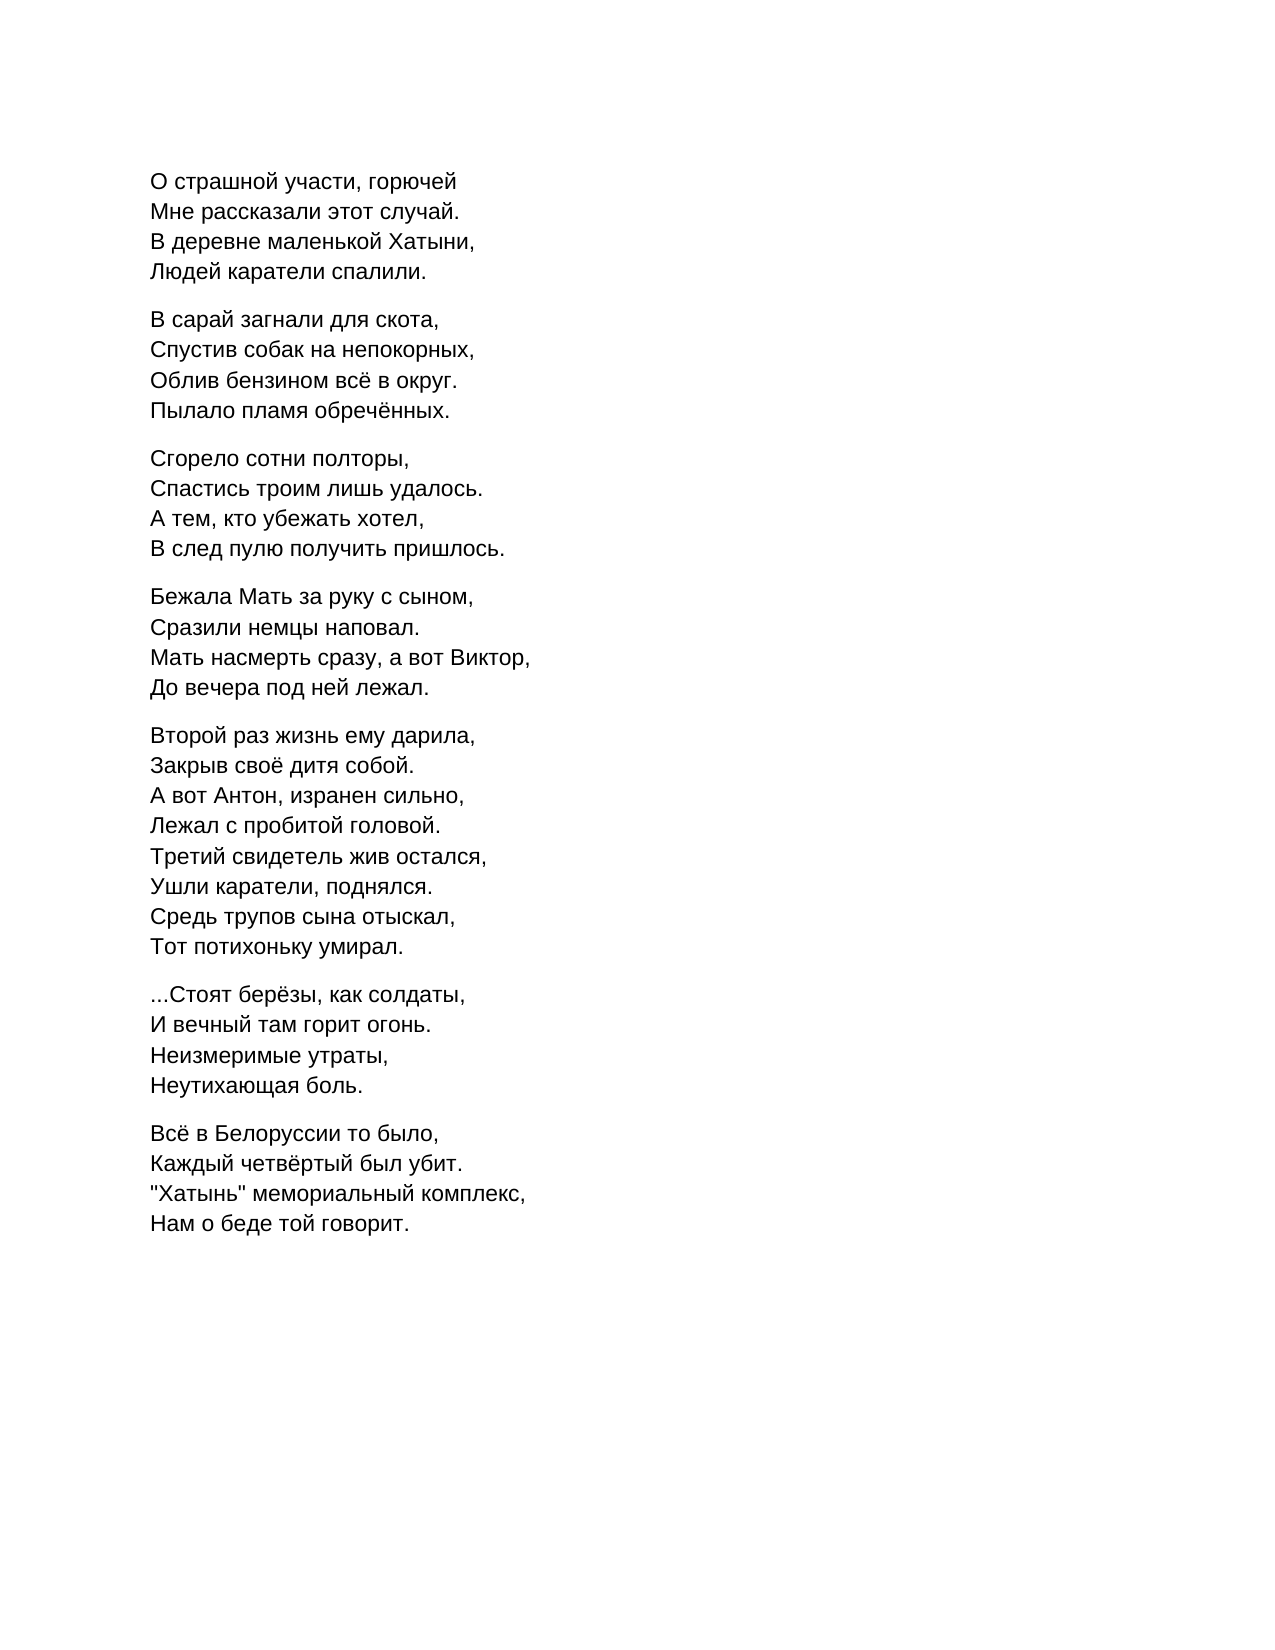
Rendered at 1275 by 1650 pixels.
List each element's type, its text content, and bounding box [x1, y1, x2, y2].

text ...Стоят берёзы, как солдаты, И вечный там горит огонь. Неизмеримые утраты, Неутихающая боль. [150, 981, 1125, 1098]
text Мне рассказали этот случай В деревне маленькой Хатыни, Людей каратели спалили. [150, 168, 1125, 285]
text Второй раз жизнь ему дарила, Закрыв А вот Антон, изранен сильно, [150, 722, 1125, 960]
text В сарай загнали для скота, Спустив собак на непокорных бензином Пылало пламя обречённых. [150, 306, 1125, 423]
text Бежала Мать за руку с сыном, Сразили немцы наповал. Мать насмерть сразу, а вот Виктор До вечера под ней лежал. [150, 583, 1125, 700]
text Всё в Белоруссии то было, Каждый четвёртый был убит. "Хатынь" мемориальный комплекс, Нам о беде той говорит. [150, 1120, 1125, 1237]
text Сгорело сотни полторы, Спастись троим лишь удалось. А тем, кто убежать хотел, В след пулю получить пришлось. [150, 445, 1125, 562]
